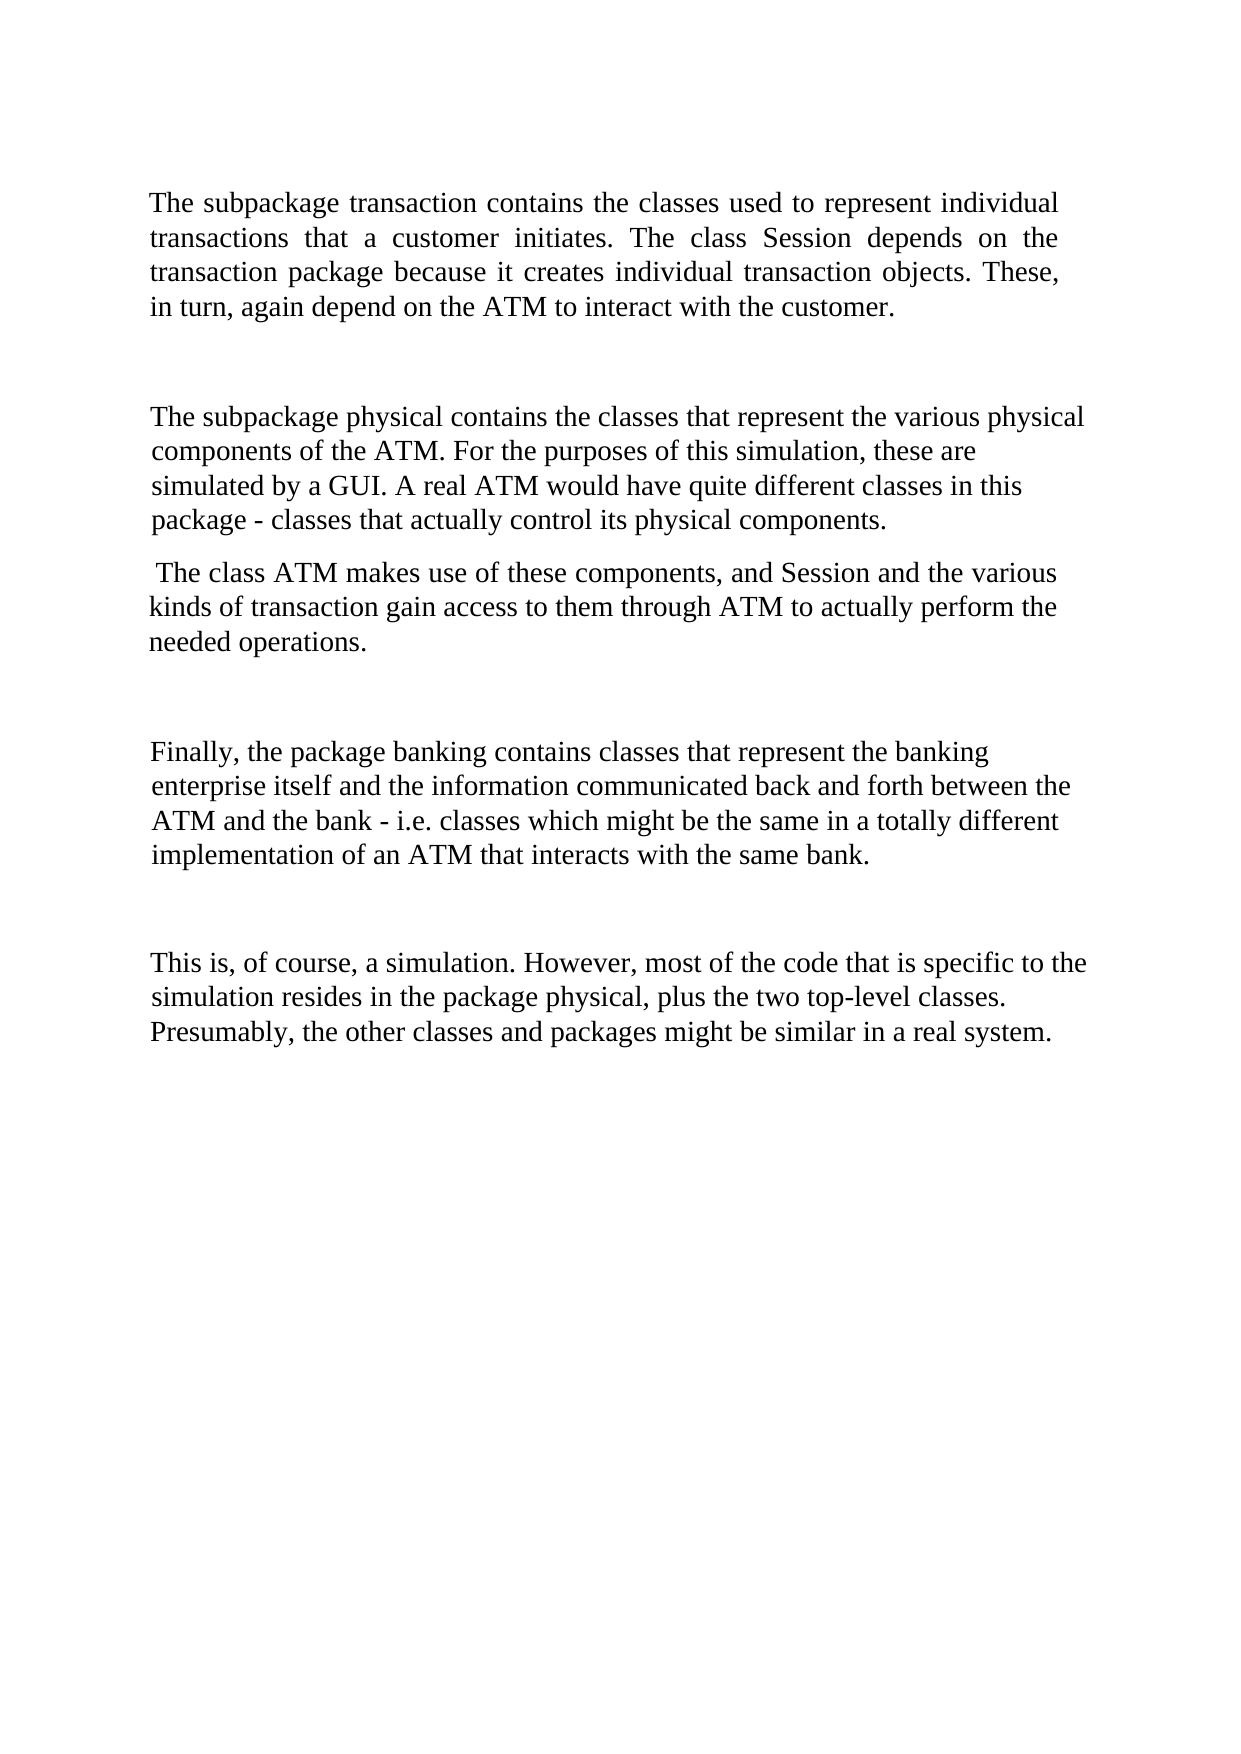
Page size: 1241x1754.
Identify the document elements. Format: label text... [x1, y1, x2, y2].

text The subpackage physical contains the classes that represent the various physical components of the ATM. For the purposes of this simulation, these are simulated by a GUI. A real ATM would have quite different classes in this package - classes that actually control its physical components. [150, 399, 1096, 536]
text The class ATM makes use of these components, and Session and the various kinds of transaction gain access to them through ATM to actually perform the needed operations. [148, 555, 1058, 657]
text This is, of course, a simulation. However, most of the code that is specific to the simulation resides in the package physical, plus the two top-level classes. [150, 945, 1119, 1013]
text Presumably, the other classes and packages might be similar in a real system. [150, 1014, 1119, 1048]
text Finally, the package banking contains classes that represent the banking enterprise itself and the information communicated back and forth between the ATM and the bank - i.e. classes which might be the same in a totally different implementation of an ATM that interacts with the same bank. [150, 734, 1111, 871]
text The subpackage transaction contains the classes used to represent individual transactions that a customer initiates. The class Session depends on the transaction package because it creates individual transaction objects. These, in turn, again depend on the ATM to interact with the customer. [148, 186, 1060, 323]
